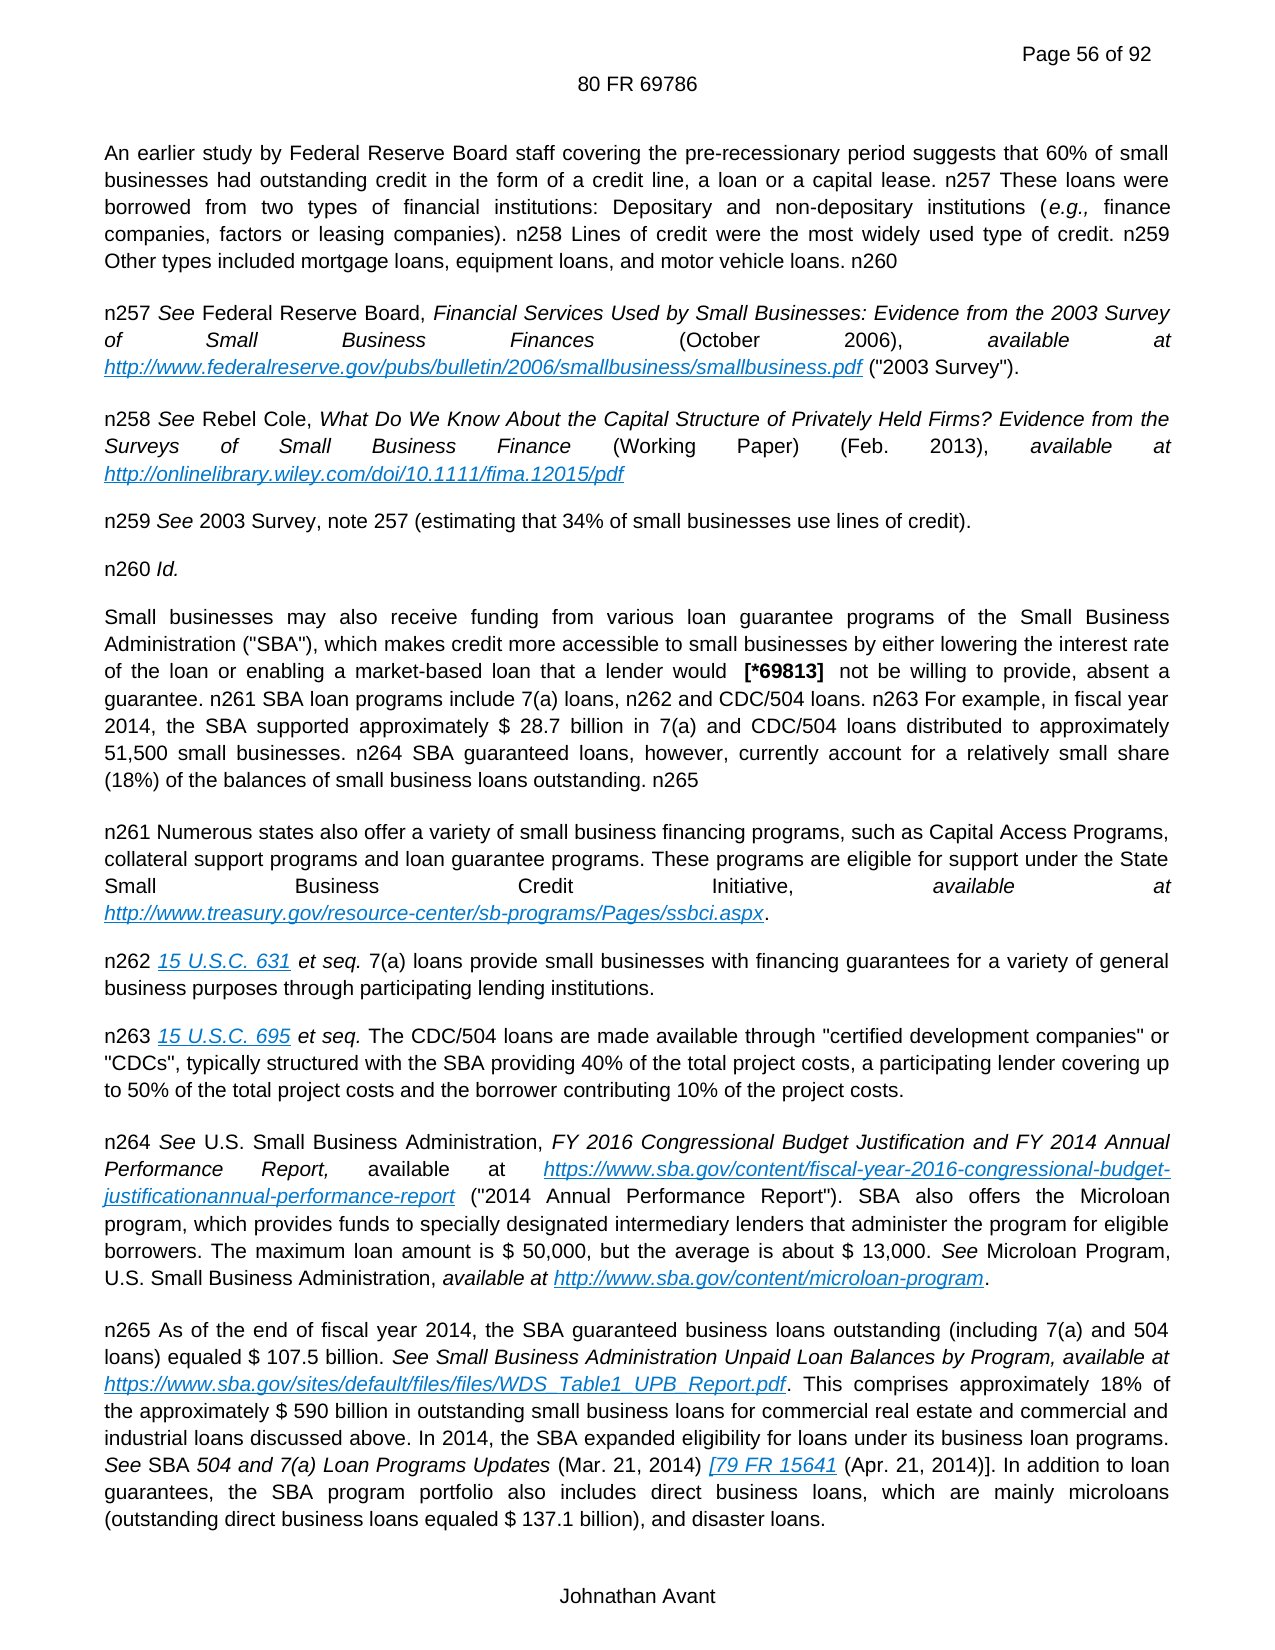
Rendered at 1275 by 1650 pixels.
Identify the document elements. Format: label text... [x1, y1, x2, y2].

text Small businesses may also receive funding from various loan guarantee programs of the Small Business Administration ("SBA"), which makes credit more accessible to small businesses by either lowering the interest rate of the loan or enabling a market-based loan that a lender would [*69813] not be willing to provide, absent a guarantee. n261 SBA loan programs include 7(a) loans, n262 and CDC/504 loans. n263 For example, in fiscal year 2014, the SBA supported approximately $ 28.7 billion in 7(a) and CDC/504 loans distributed to approximately 51,500 small businesses. n264 SBA guaranteed loans, however, currently account for a relatively small share (18%) of the balances of small business loans outstanding. n265 [104, 602, 1171, 792]
text n265 As of the end of fiscal year 2014, the SBA guaranteed business loans outstanding (including 7(a) and 504 loans) equaled $ 107.5 billion. See Small Business Administration Unpaid Loan Balances by Program, available at https://www.sba.gov/sites/default/files/files/WDS_Table1_UPB_Report.pdf. This comprises approximately 18% of the approximately $ 590 billion in outstanding small business loans for commercial real estate and commercial and industrial loans discussed above. In 2014, the SBA expanded eligibility for loans under its business loan programs. See SBA 504 and 7(a) Loan Programs Updates (Mar. 21, 2014) [79 FR 15641 (Apr. 21, 2014)]. In addition to loan guarantees, the SBA program portfolio also includes direct business loans, which are mainly microloans (outstanding direct business loans equaled $ 137.1 billion), and disaster loans. [104, 1314, 1171, 1531]
text n260 Id. [104, 554, 1171, 581]
text n258 See Rebel Cole, What Do We Know About the Capital Structure of Privately Held Firms? Evidence from the Surveys of Small Business Finance (Working Paper) (Feb. 2013), available at http://onlinelibrary.wiley.com/doi/10.1111/fima.12015/pdf [104, 404, 1171, 485]
text n259 See 2003 Survey, note 257 (estimating that 34% of small businesses use lines of credit). [104, 506, 1171, 533]
text An earlier study by Federal Reserve Board staff covering the pre-recessionary period suggests that 60% of small businesses had outstanding credit in the form of a credit line, a loan or a capital lease. n257 These loans were borrowed from two types of financial institutions: Depositary and non-depositary institutions (e.g., finance companies, factors or leasing companies). n258 Lines of credit were the most widely used type of credit. n259 Other types included mortgage loans, equipment loans, and motor vehicle loans. n260 [104, 137, 1171, 273]
text n262 15 U.S.C. 631 et seq. 7(a) loans provide small businesses with financing guarantees for a variety of general business purposes through participating lending institutions. [104, 946, 1171, 1000]
text n261 Numerous states also offer a variety of small business financing programs, such as Capital Access Programs, collateral support programs and loan guarantee programs. These programs are eligible for support under the State Small Business Credit Initiative, available at http://www.treasury.gov/resource-center/sb-programs/Pages/ssbci.aspx. [104, 817, 1171, 925]
text n263 15 U.S.C. 695 et seq. The CDC/504 loans are made available through "certified development companies" or "CDCs", typically structured with the SBA providing 40% of the total project costs, a participating lender covering up to 50% of the total project costs and the borrower contributing 10% of the project costs. [104, 1021, 1171, 1102]
text n257 See Federal Reserve Board, Financial Services Used by Small Businesses: Evidence from the 2003 Survey of Small Business Finances (October 2006), available at http://www.federalreserve.gov/pubs/bulletin/2006/smallbusiness/smallbusiness.pdf ("2003 Survey"). [104, 298, 1171, 379]
text n264 See U.S. Small Business Administration, FY 2016 Congressional Budget Justification and FY 2014 Annual Performance Report, available at https://www.sba.gov/content/fiscal-year-2016-congressional-budget-justificationannual-performance-report ("2014 Annual Performance Report"). SBA also offers the Microloan program, which provides funds to specially designated intermediary lenders that administer the program for eligible borrowers. The maximum loan amount is $ 50,000, but the average is about $ 13,000. See Microloan Program, U.S. Small Business Administration, available at http://www.sba.gov/content/microloan-program. [104, 1127, 1171, 1289]
